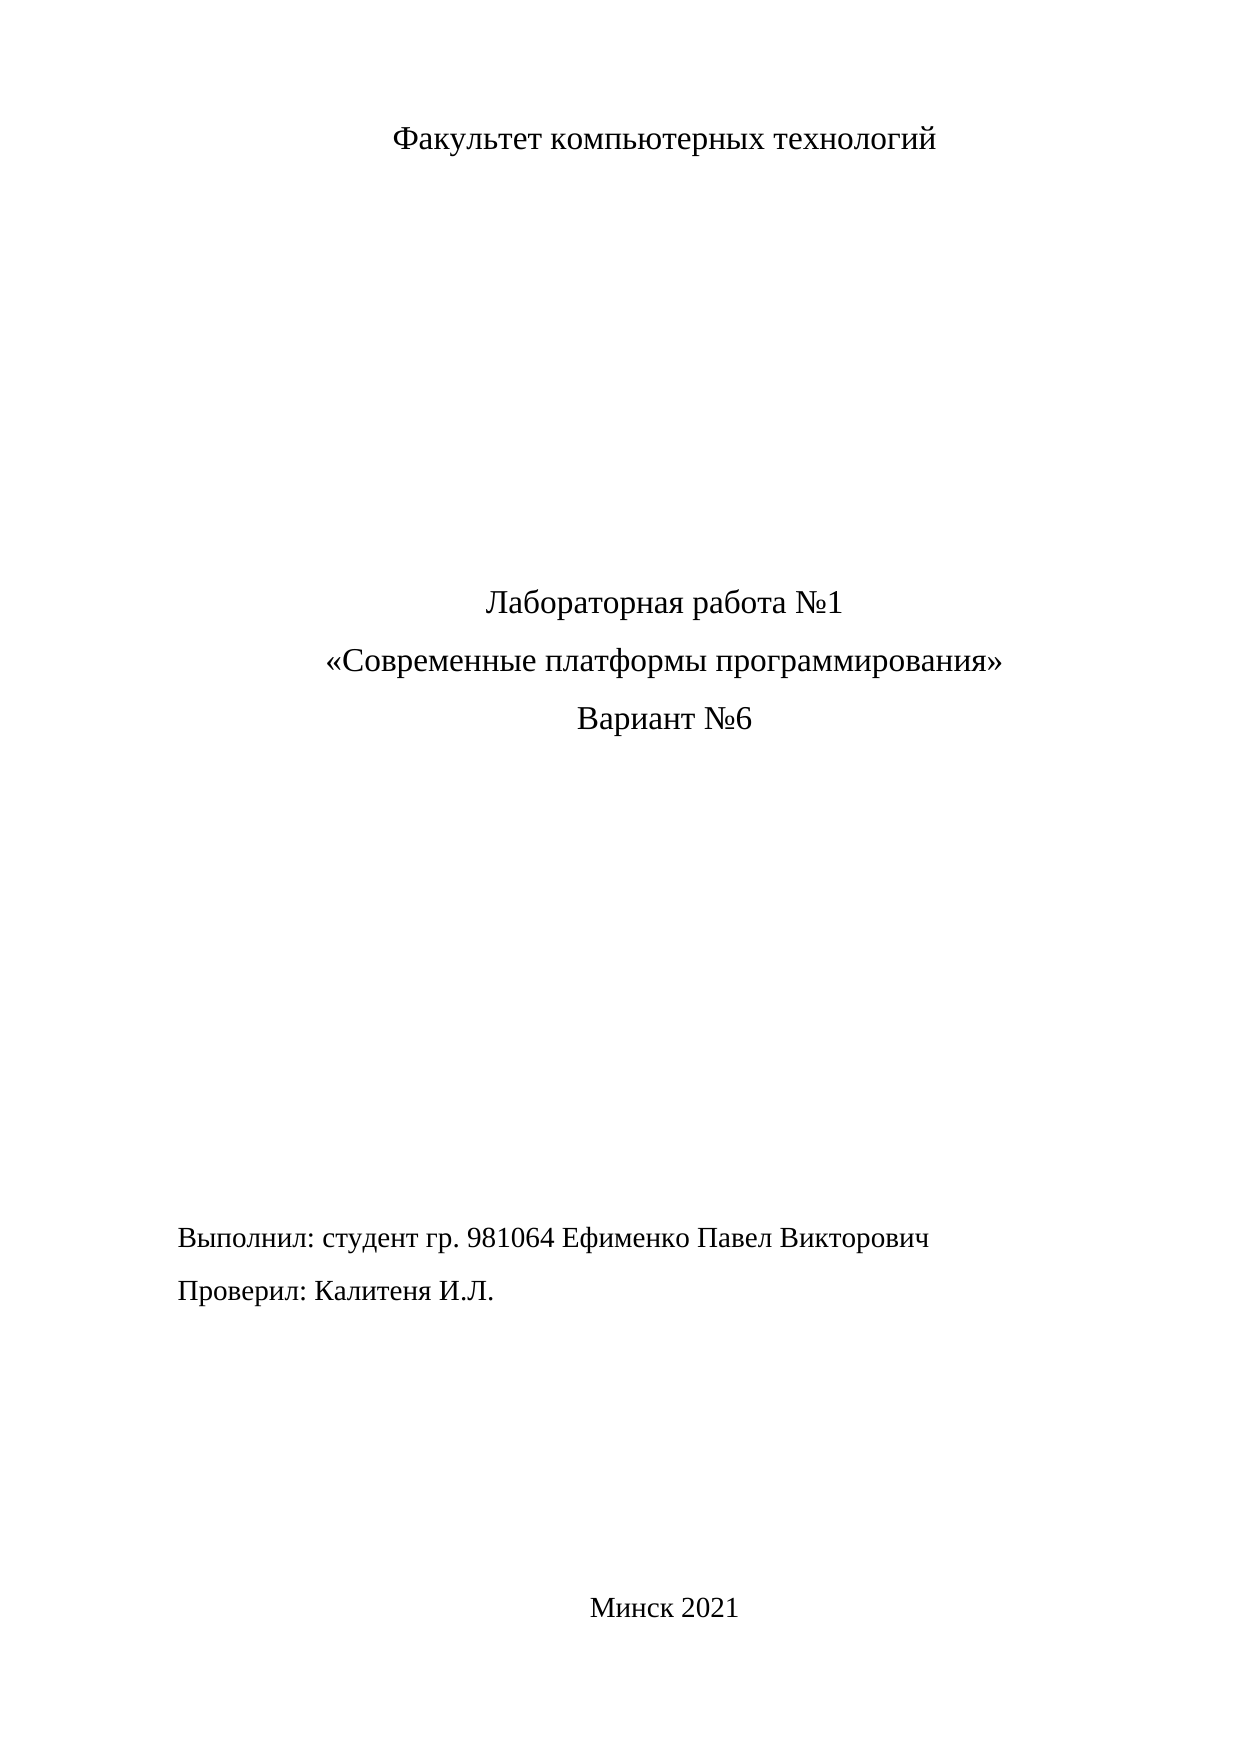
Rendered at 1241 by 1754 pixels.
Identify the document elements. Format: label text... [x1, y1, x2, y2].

text Вариант №6 [177, 698, 1152, 737]
text Минск 2021 [177, 1590, 1152, 1624]
text Лабораторная работа №1 [177, 582, 1152, 621]
text Выполнил: студент гр. 981064 Ефименко Павел Викторович [177, 1221, 1152, 1254]
text Факультет компьютерных технологий [177, 118, 1152, 156]
text Проверил: Калитеня И.Л. [177, 1273, 1152, 1307]
text «Современные платформы программирования» [177, 640, 1152, 679]
